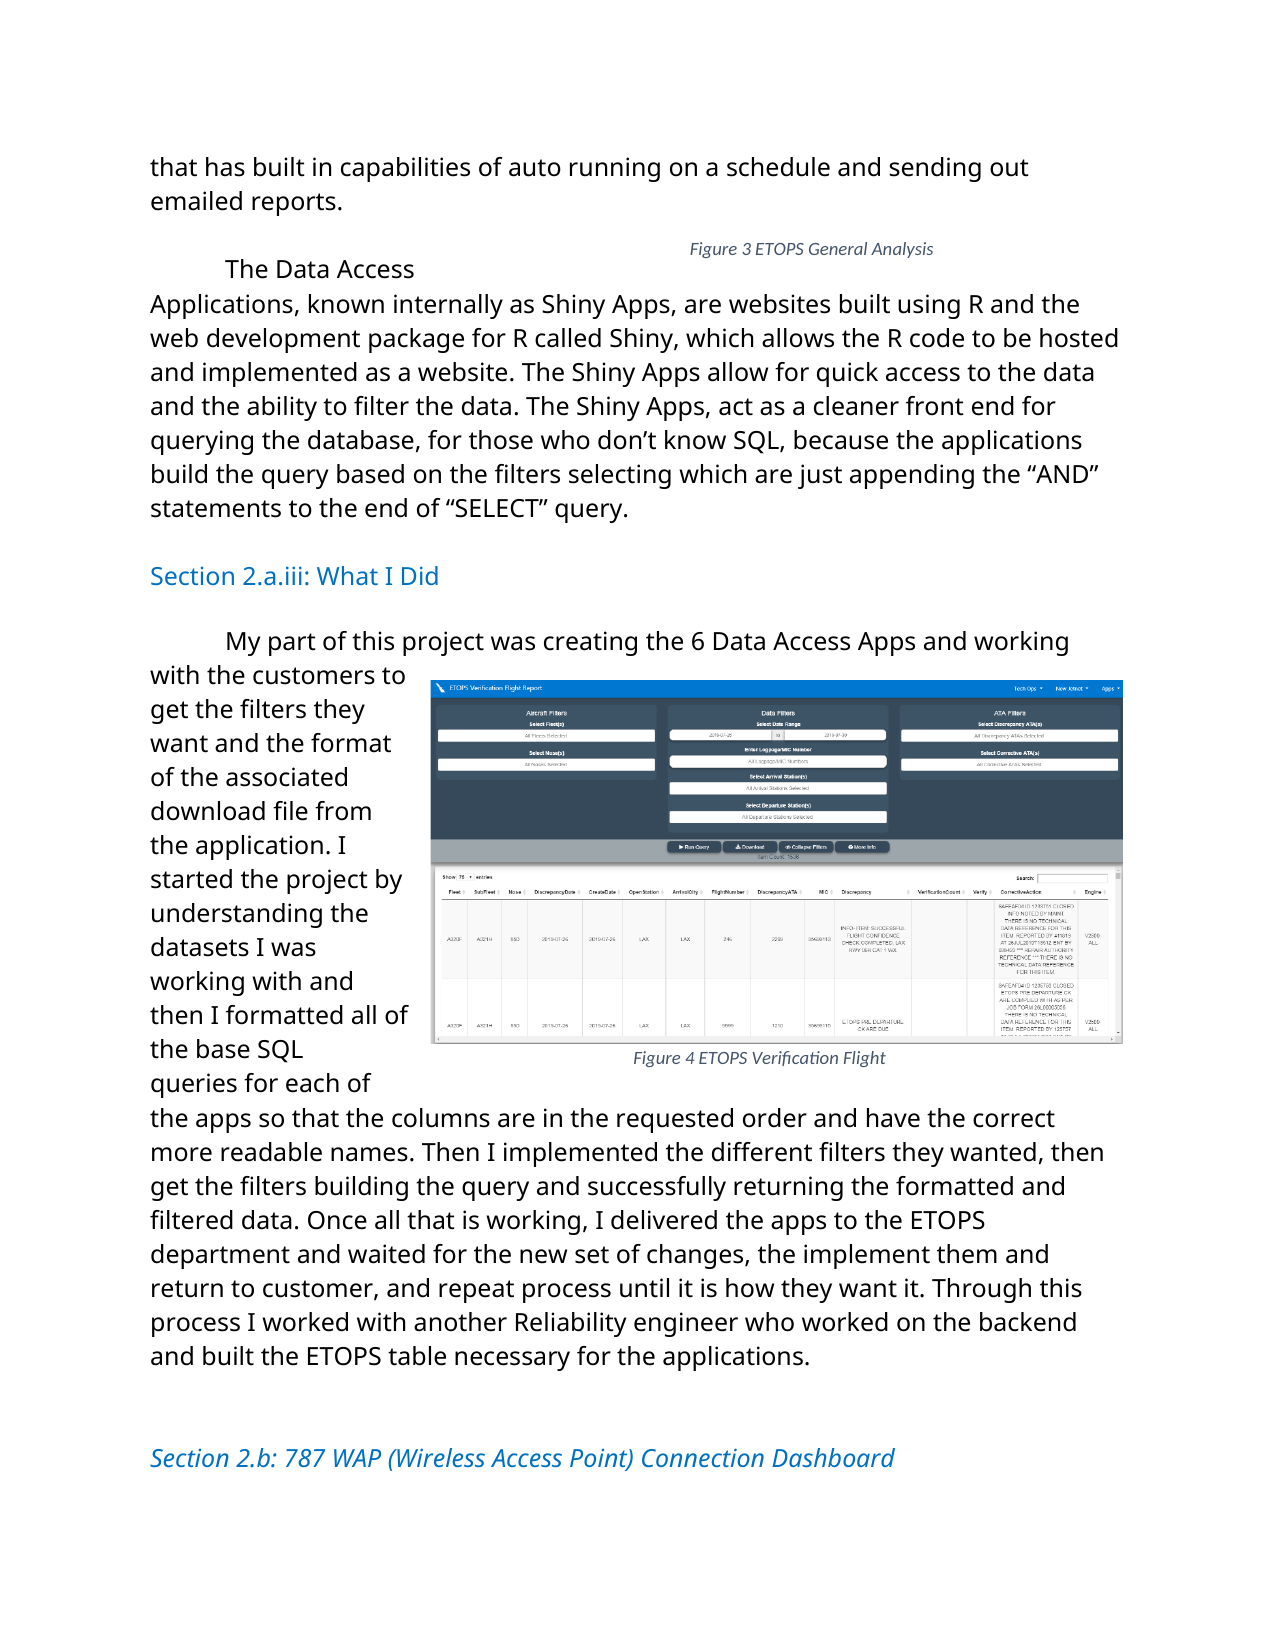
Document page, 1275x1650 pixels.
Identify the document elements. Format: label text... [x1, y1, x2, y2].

text Section 2.b: 787 WAP (Wireless Access Point) Connection Dashboard [150, 1441, 1125, 1475]
picture [429, 680, 1123, 1043]
text The Data Access Applications, known internally as Shiny Apps, are websites built using R and the web development package for R called Shiny, which allows the R code to be hosted and implemented as a website. The Shiny Apps allow for quick access to the data and the ability to filter the data. The Shiny Apps, act as a cleaner front end for querying the database, for those who don’t know SQL, because the applications build the query based on the filters selecting which are just appending the “AND” statements to the end of “SELECT” query. [150, 252, 1125, 525]
text Section 2.a.iii: What I Did [150, 559, 1125, 593]
